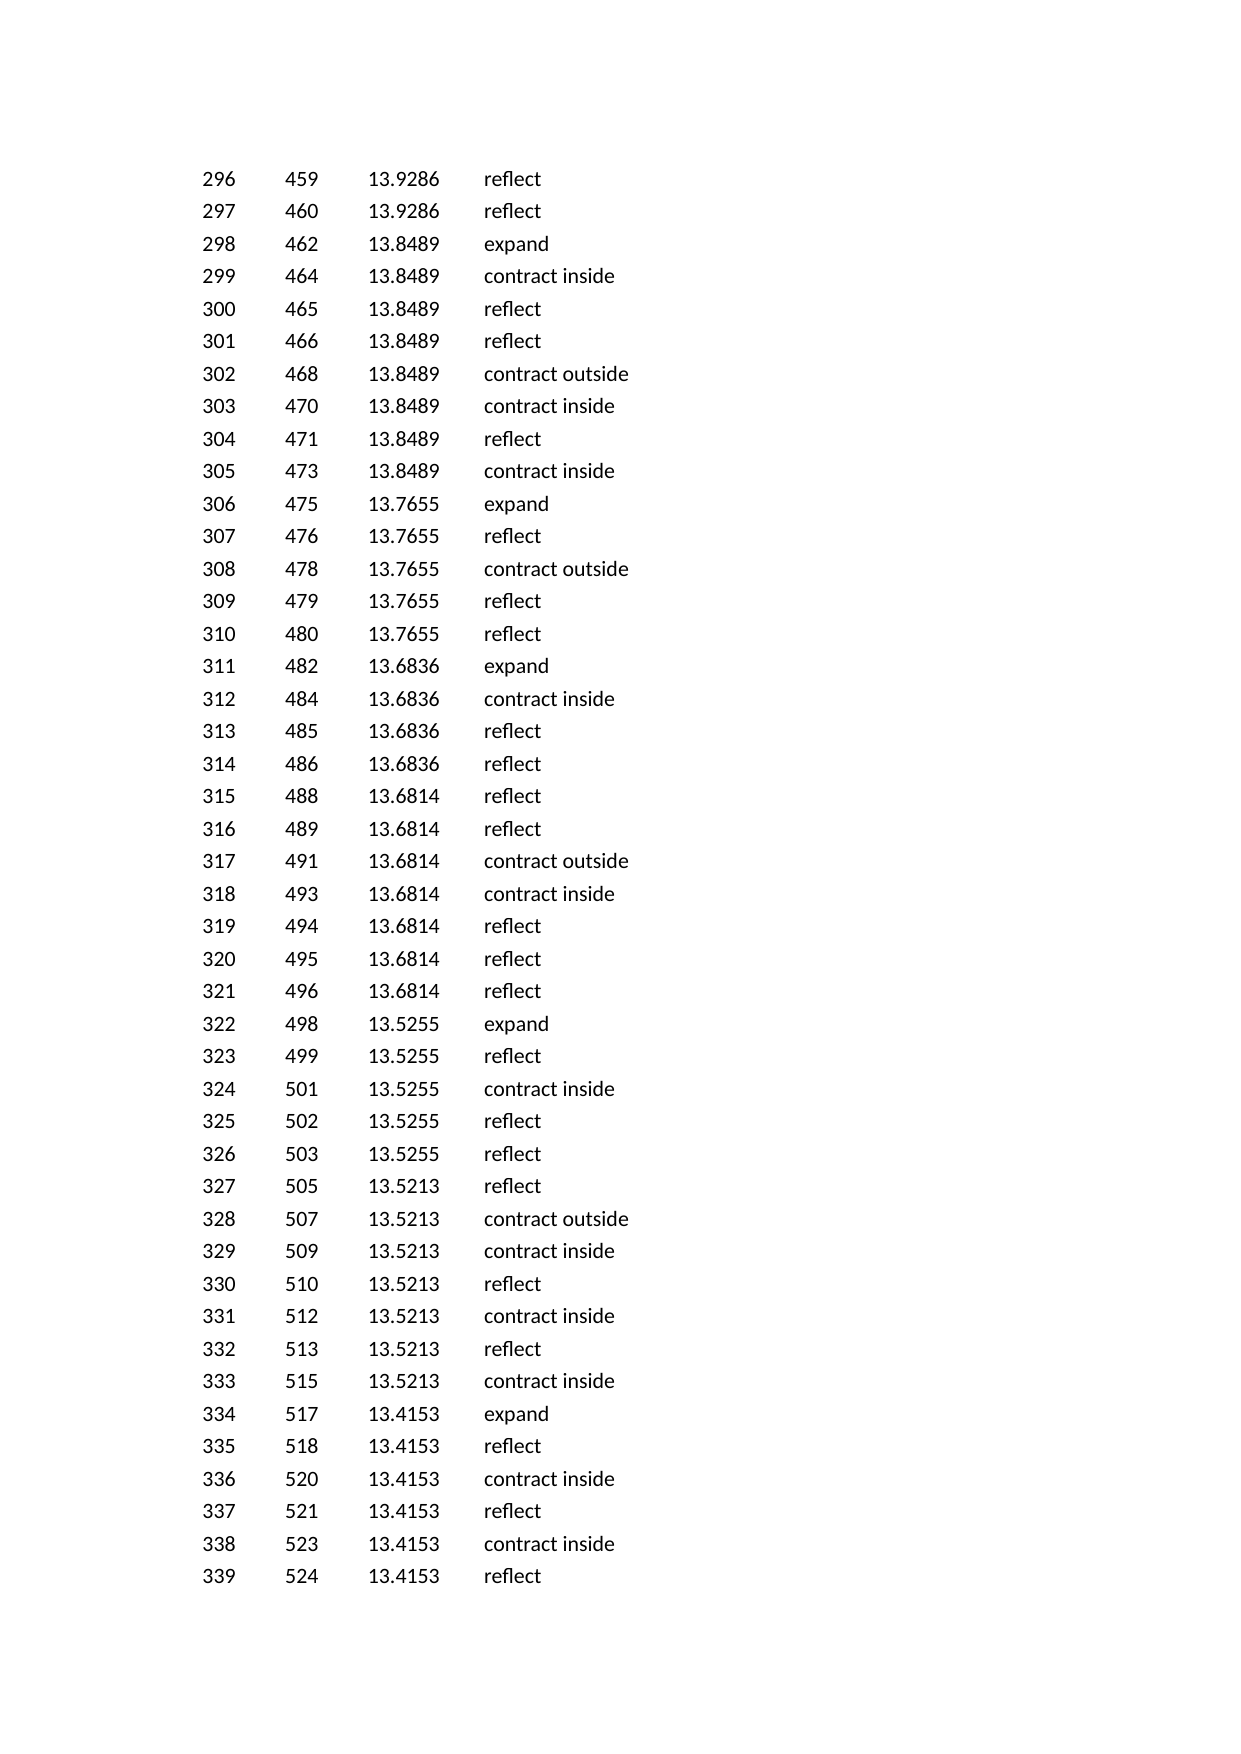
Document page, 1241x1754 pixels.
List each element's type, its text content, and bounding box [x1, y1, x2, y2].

text 296 459 13.9286 reflect [187, 162, 1053, 194]
text 327 505 13.5213 reflect [187, 1169, 1053, 1202]
text 310 480 13.7655 reflect [187, 617, 1053, 649]
text 325 502 13.5255 reflect [187, 1104, 1053, 1137]
text 305 473 13.8489 contract inside [187, 454, 1053, 487]
text 329 509 13.5213 contract inside [187, 1234, 1053, 1267]
text 308 478 13.7655 contract outside [187, 552, 1053, 584]
text 316 489 13.6814 reflect [187, 812, 1053, 844]
text 321 496 13.6814 reflect [187, 974, 1053, 1007]
text 299 464 13.8489 contract inside [187, 259, 1053, 292]
text 320 495 13.6814 reflect [187, 942, 1053, 974]
text 303 470 13.8489 contract inside [187, 389, 1053, 422]
text 339 524 13.4153 reflect [187, 1559, 1053, 1592]
text 330 510 13.5213 reflect [187, 1267, 1053, 1299]
text 334 517 13.4153 expand [187, 1397, 1053, 1429]
text 315 488 13.6814 reflect [187, 779, 1053, 812]
text 314 486 13.6836 reflect [187, 747, 1053, 779]
text 297 460 13.9286 reflect [187, 194, 1053, 227]
text 326 503 13.5255 reflect [187, 1137, 1053, 1169]
text 331 512 13.5213 contract inside [187, 1299, 1053, 1332]
text 328 507 13.5213 contract outside [187, 1202, 1053, 1234]
text 338 523 13.4153 contract inside [187, 1527, 1053, 1559]
text 324 501 13.5255 contract inside [187, 1072, 1053, 1104]
text 302 468 13.8489 contract outside [187, 357, 1053, 389]
text 307 476 13.7655 reflect [187, 519, 1053, 552]
text 311 482 13.6836 expand [187, 649, 1053, 682]
text 301 466 13.8489 reflect [187, 324, 1053, 357]
text 333 515 13.5213 contract inside [187, 1364, 1053, 1397]
text 312 484 13.6836 contract inside [187, 682, 1053, 714]
text 332 513 13.5213 reflect [187, 1332, 1053, 1364]
text 306 475 13.7655 expand [187, 487, 1053, 519]
text 318 493 13.6814 contract inside [187, 877, 1053, 909]
text 298 462 13.8489 expand [187, 227, 1053, 259]
text 322 498 13.5255 expand [187, 1007, 1053, 1039]
text 319 494 13.6814 reflect [187, 909, 1053, 942]
text 335 518 13.4153 reflect [187, 1429, 1053, 1462]
text 300 465 13.8489 reflect [187, 292, 1053, 324]
text 309 479 13.7655 reflect [187, 584, 1053, 617]
text 323 499 13.5255 reflect [187, 1039, 1053, 1072]
text 337 521 13.4153 reflect [187, 1494, 1053, 1527]
text 304 471 13.8489 reflect [187, 422, 1053, 454]
text 313 485 13.6836 reflect [187, 714, 1053, 747]
text 336 520 13.4153 contract inside [187, 1462, 1053, 1494]
text 317 491 13.6814 contract outside [187, 844, 1053, 877]
